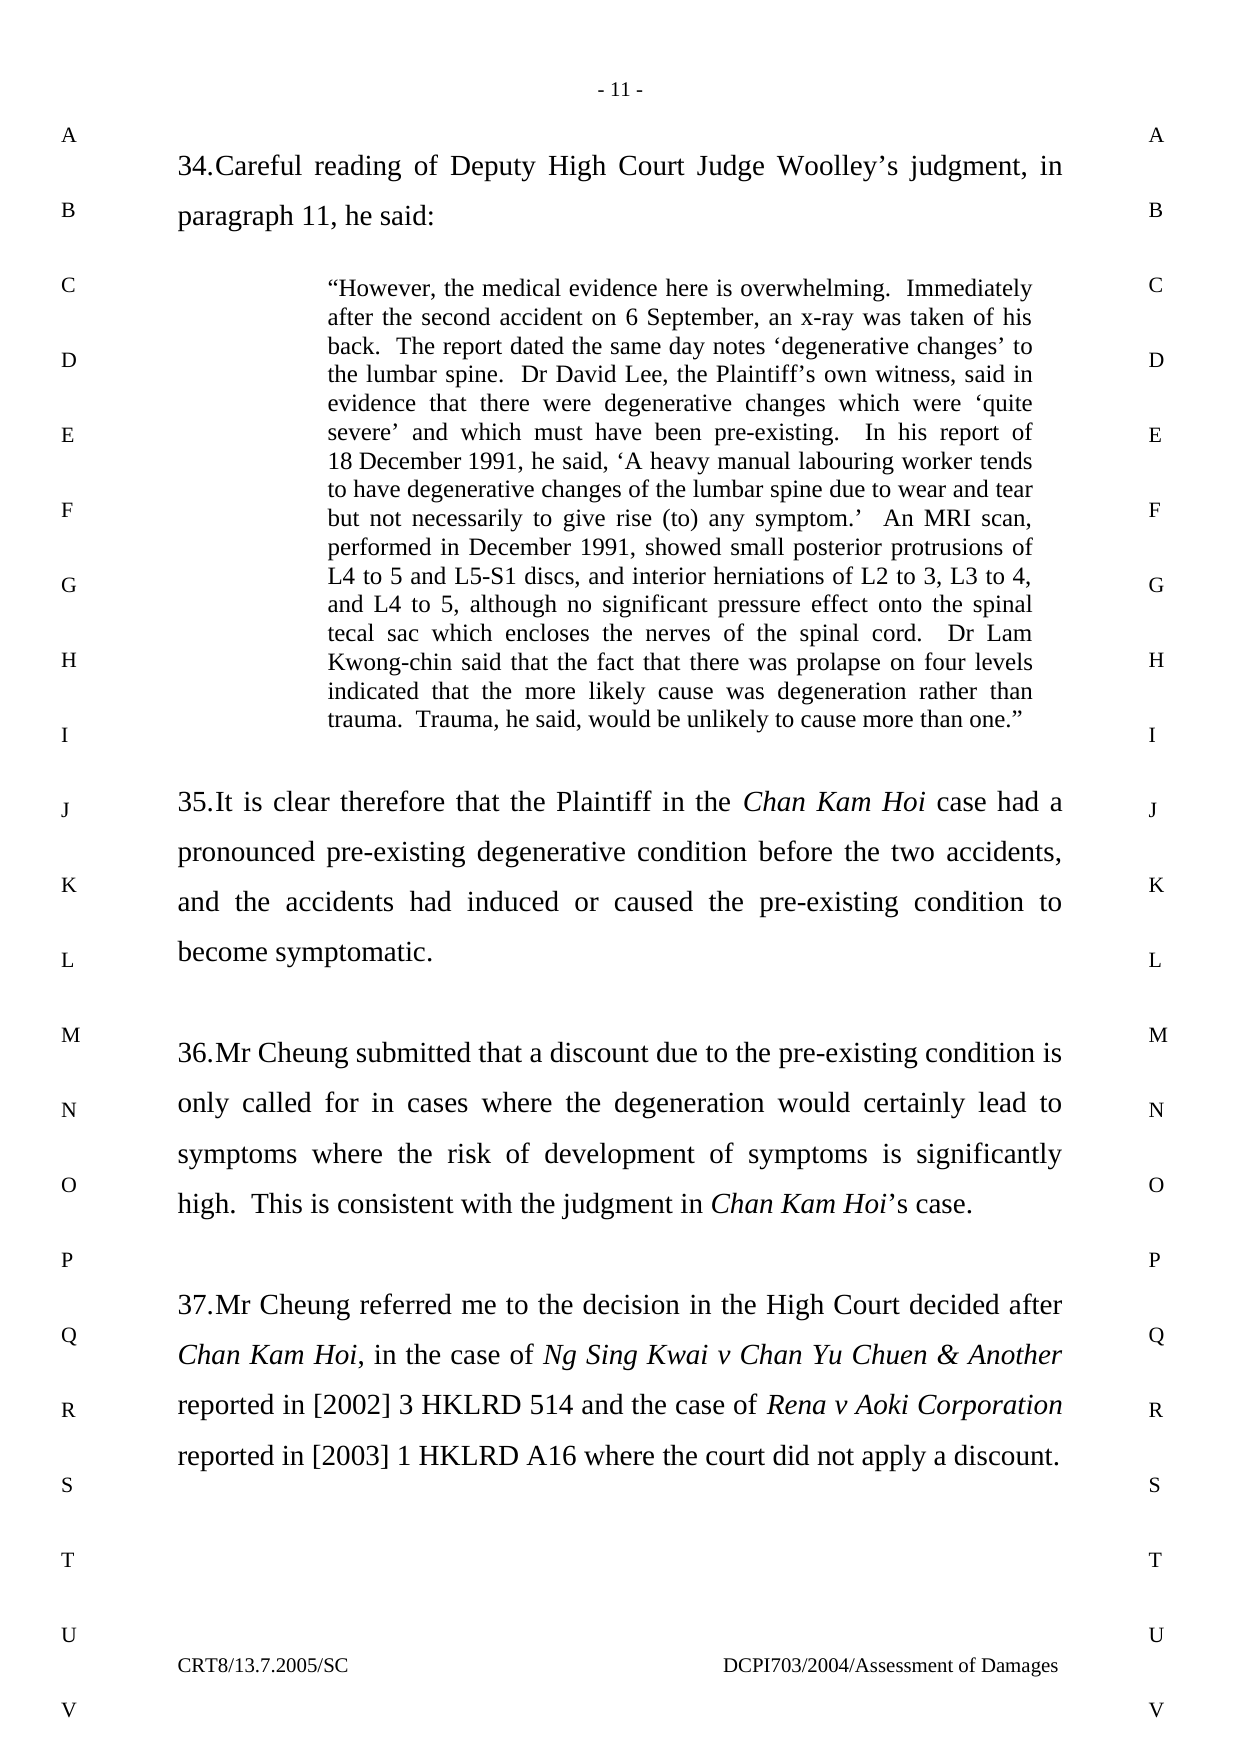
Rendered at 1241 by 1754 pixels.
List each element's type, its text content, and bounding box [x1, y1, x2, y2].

list Mr Cheung submitted that a discount due to the pre-existing condition is only called for in cases where the degeneration would certainly lead to symptoms where the risk of development of symptoms is significantly high. This is consistent with the judgment in Chan Kam Hoi’s case. [177, 1035, 1063, 1220]
list Careful reading of Deputy High Court Judge Woolley’s judgment, in paragraph 11, he said: [177, 148, 1063, 232]
text “However, the medical evidence here is overwhelming. Immediately after the second accident on 6 September, an x-ray was taken of his back. The report dated the same day notes ‘degenerative changes’ to the lumbar spine. Dr David Lee, the Plaintiff’s own witness, said in evidence that there were degenerative changes which were ‘quite severe’ and which must have been pre-existing. In his report of 18 December 1991, he said, ‘A heavy manual labouring worker tends to have degenerative changes of the lumbar spine due to wear and tear but not necessarily to give rise (to) any symptom.’ An MRI scan, performed in December 1991, showed small posterior protrusions of L4 to 5 and L5-S1 discs, and interior herniations of L2 to 3, L3 to 4, and L4 to 5, although no significant pressure effect onto the spinal tecal sac which encloses the nerves of the spinal cord. Dr Lam Kwong-chin said that the fact that there was prolapse on four levels indicated that the more likely cause was degeneration rather than trauma. Trauma, he said, would be unlikely to cause more than one.” [325, 273, 1033, 733]
list It is clear therefore that the Plaintiff in the Chan Kam Hoi case had a pronounced pre-existing degenerative condition before the two accidents, and the accidents had induced or caused the pre-existing condition to become symptomatic. [177, 784, 1063, 968]
list Mr Cheung referred me to the decision in the High Court decided after Chan Kam Hoi, in the case of Ng Sing Kwai v Chan Yu Chuen & Another reported in [2002] 3 HKLRD 514 and the case of Rena v Aoki Corporation reported in [2003] 1 HKLRD A16 where the court did not apply a discount. [177, 1287, 1063, 1471]
